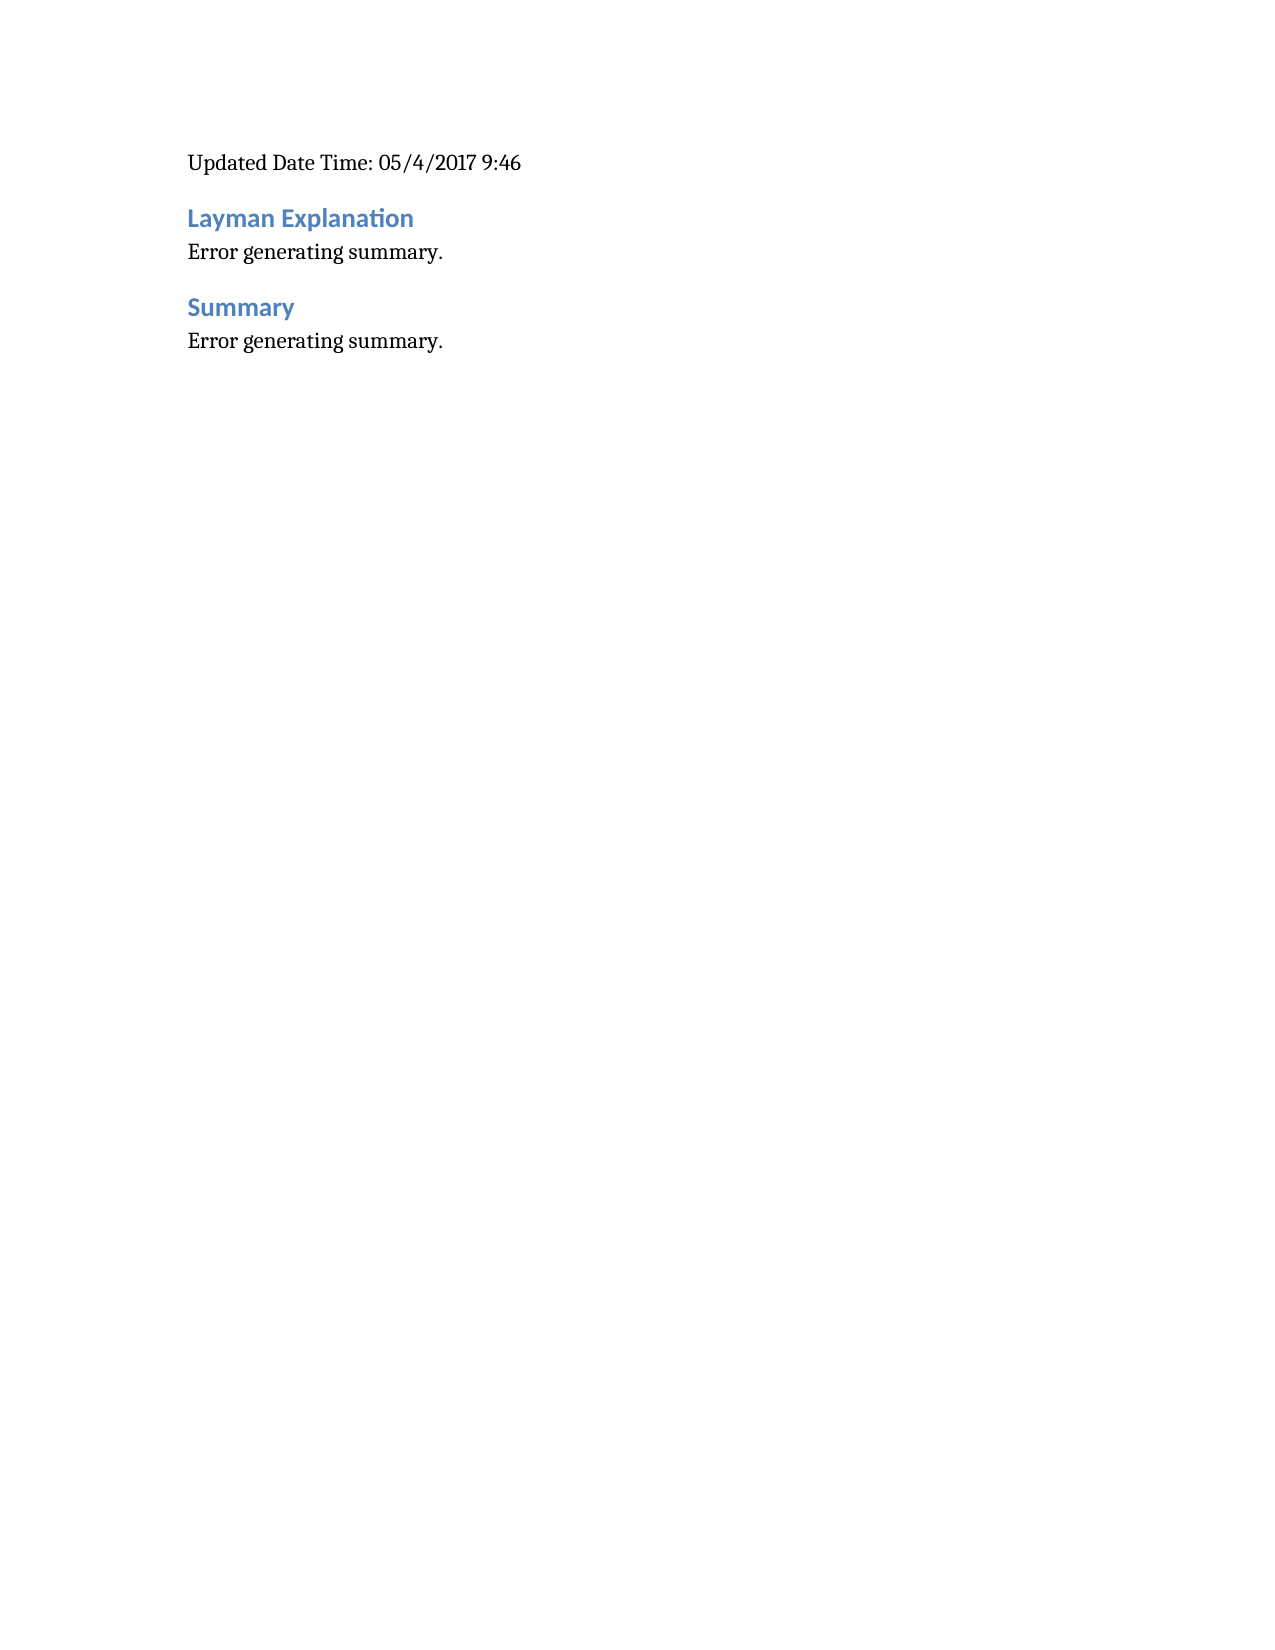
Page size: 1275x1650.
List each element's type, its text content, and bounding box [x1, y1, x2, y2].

subtitle Layman Explanation [187, 201, 1087, 234]
text Error generating summary. [187, 328, 1087, 354]
text Updated Date Time: 05/4/2017 9:46 [187, 150, 1087, 176]
text Error generating summary. [187, 239, 1087, 265]
subtitle Summary [187, 290, 1087, 323]
